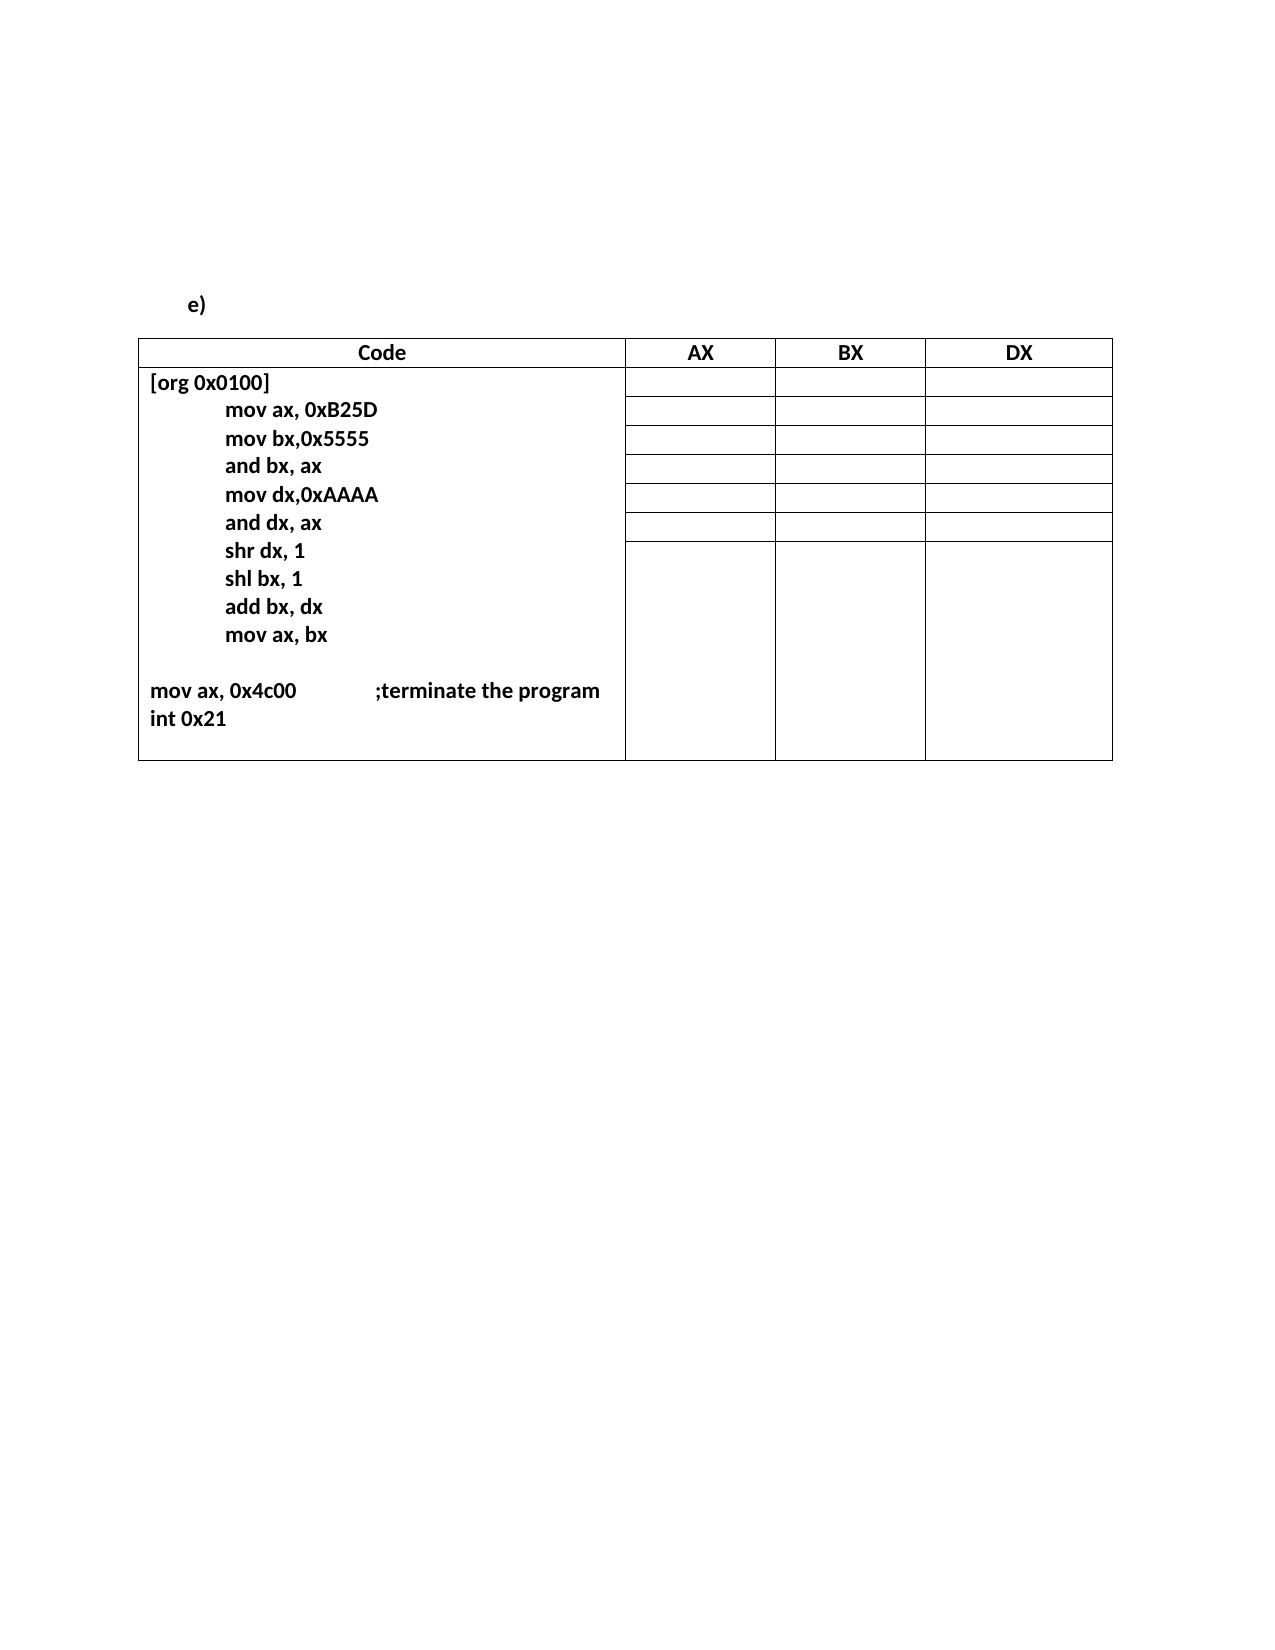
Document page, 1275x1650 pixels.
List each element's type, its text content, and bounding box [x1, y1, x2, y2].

table_cell [org 0x0100] mov ax, 0xB25D mov bx,0x5555 and bx, ax mov dx,0xAAAA and dx, ax shr dx, 1 shl bx, 1 add bx, dx mov ax, bx mov ax, 0x4c00 ;terminate the program int 0x21 [139, 368, 625, 760]
table_header BX [776, 339, 925, 367]
table_cell [776, 397, 925, 425]
table_cell [626, 542, 775, 760]
table_header AX [626, 339, 775, 367]
table_cell [926, 455, 1112, 483]
table_cell [626, 426, 775, 454]
table_cell [926, 542, 1112, 760]
table_cell [776, 368, 925, 396]
table_cell [626, 484, 775, 512]
table_header DX [926, 339, 1112, 367]
table_cell [926, 484, 1112, 512]
table_cell [926, 513, 1112, 541]
table_cell [926, 368, 1112, 396]
table_cell [626, 368, 775, 396]
table_cell [776, 513, 925, 541]
table_cell [776, 484, 925, 512]
table_cell [626, 397, 775, 425]
table_cell [776, 426, 925, 454]
table_header Code [139, 339, 625, 367]
table_cell [926, 426, 1112, 454]
table_cell [776, 455, 925, 483]
table_cell [626, 513, 775, 541]
table_cell [926, 397, 1112, 425]
table_cell [626, 455, 775, 483]
table_cell [776, 542, 925, 760]
